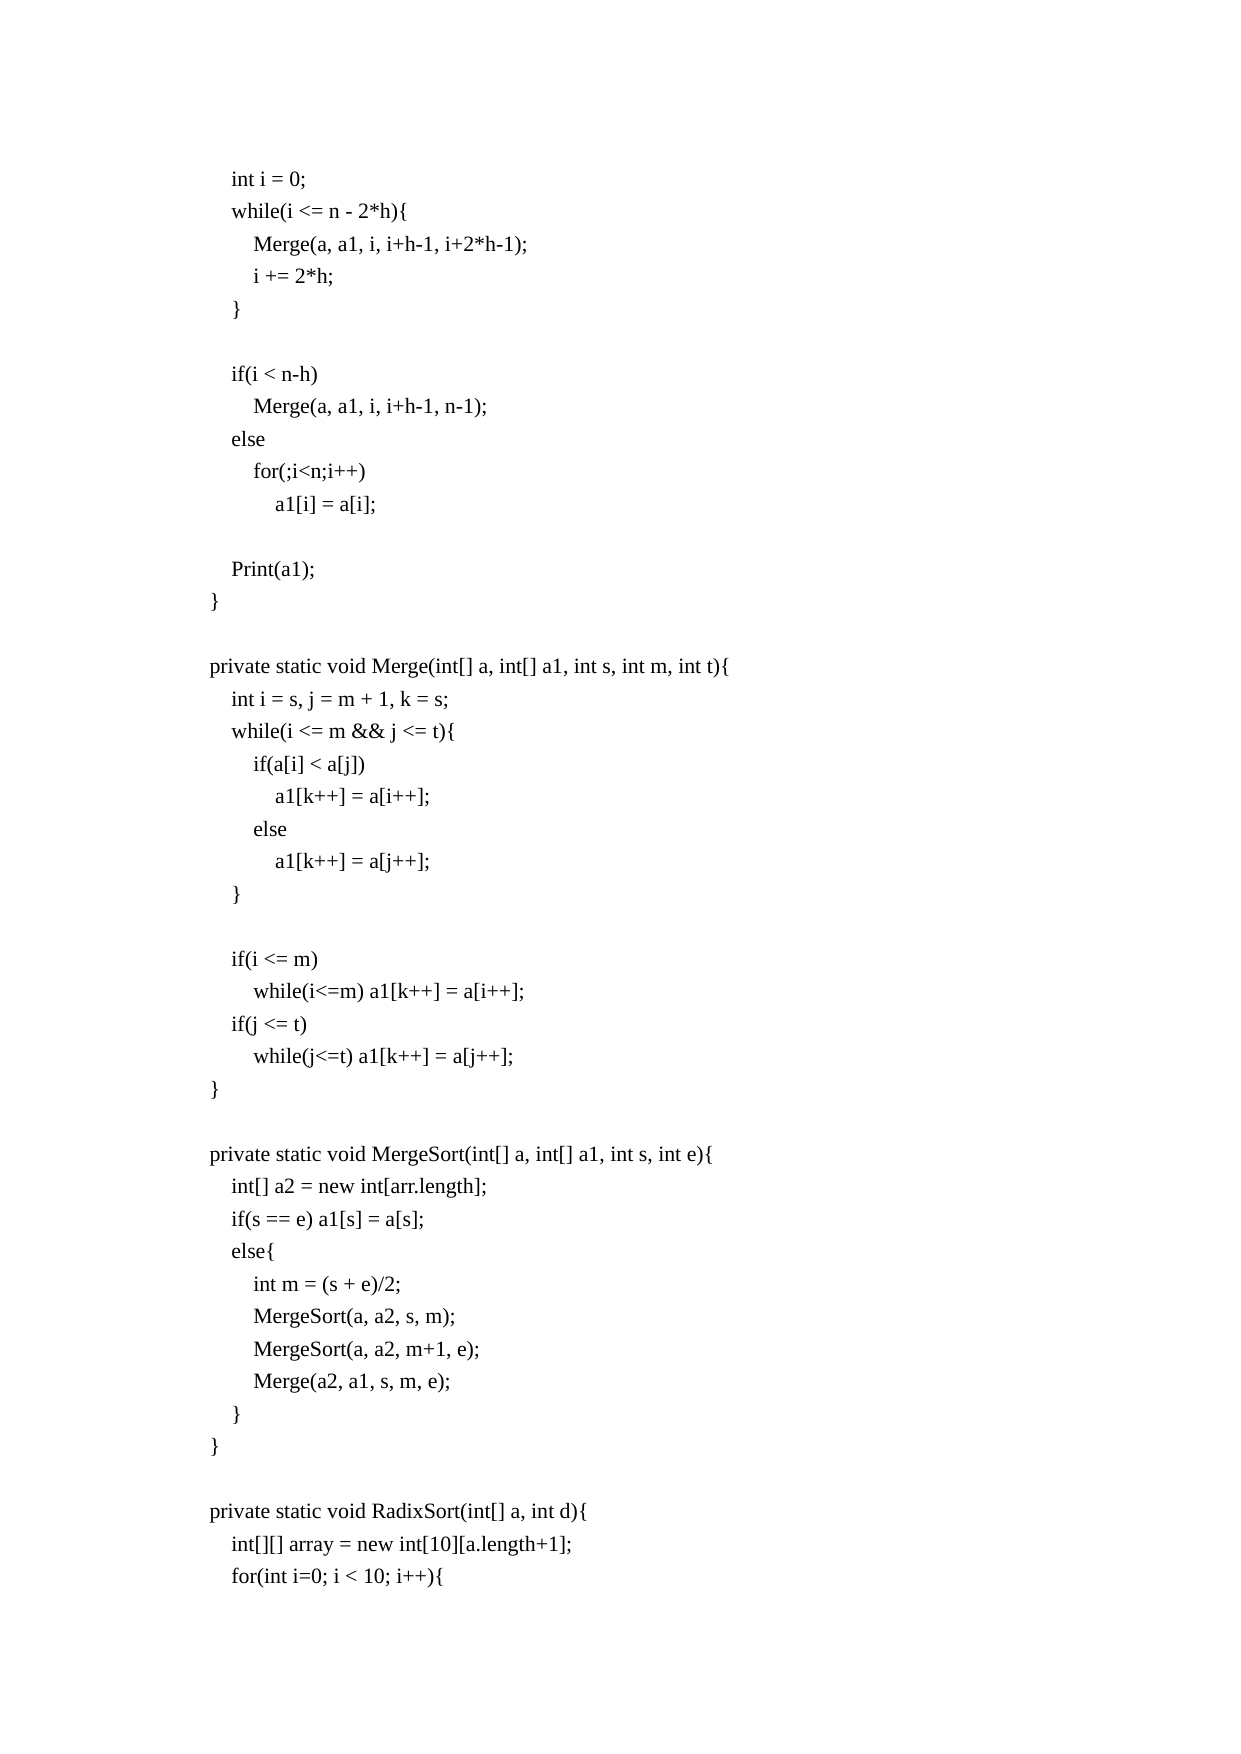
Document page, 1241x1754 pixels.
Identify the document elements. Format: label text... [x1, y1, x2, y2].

text while(i <= m && j <= t){ [187, 714, 1053, 747]
text for(;i<n;i++) [187, 454, 1053, 487]
text if(s == e) a1[s] = a[s]; [187, 1202, 1053, 1234]
text } [187, 292, 1053, 324]
text Merge(a2, a1, s, m, e); [187, 1364, 1053, 1397]
text } [187, 877, 1053, 909]
text } [187, 1072, 1053, 1104]
text int i = 0; [187, 162, 1053, 194]
text int[] a2 = new int[arr.length]; [187, 1169, 1053, 1202]
text private static void Merge(int[] a, int[] a1, int s, int m, int t){ [187, 649, 1053, 682]
text while(j<=t) a1[k++] = a[j++]; [187, 1039, 1053, 1072]
text for(int i=0; i < 10; i++){ [187, 1559, 1053, 1592]
text a1[k++] = a[i++]; [187, 779, 1053, 812]
text int[][] array = new int[10][a.length+1]; [187, 1527, 1053, 1559]
text while(i <= n - 2*h){ [187, 194, 1053, 227]
text } [187, 1397, 1053, 1429]
text int m = (s + e)/2; [187, 1267, 1053, 1299]
text int i = s, j = m + 1, k = s; [187, 682, 1053, 714]
text if(i < n-h) [187, 357, 1053, 389]
text else [187, 812, 1053, 844]
text if(i <= m) [187, 942, 1053, 974]
text else{ [187, 1234, 1053, 1267]
text else [187, 422, 1053, 454]
text a1[i] = a[i]; [187, 487, 1053, 519]
text MergeSort(a, a2, m+1, e); [187, 1332, 1053, 1364]
text while(i<=m) a1[k++] = a[i++]; [187, 974, 1053, 1007]
text private static void RadixSort(int[] a, int d){ [187, 1494, 1053, 1527]
text } [187, 584, 1053, 617]
text Print(a1); [187, 552, 1053, 584]
text Merge(a, a1, i, i+h-1, n-1); [187, 389, 1053, 422]
text a1[k++] = a[j++]; [187, 844, 1053, 877]
text Merge(a, a1, i, i+h-1, i+2*h-1); [187, 227, 1053, 259]
text i += 2*h; [187, 259, 1053, 292]
text } [187, 1429, 1053, 1462]
text if(j <= t) [187, 1007, 1053, 1039]
text if(a[i] < a[j]) [187, 747, 1053, 779]
text MergeSort(a, a2, s, m); [187, 1299, 1053, 1332]
text private static void MergeSort(int[] a, int[] a1, int s, int e){ [187, 1137, 1053, 1169]
